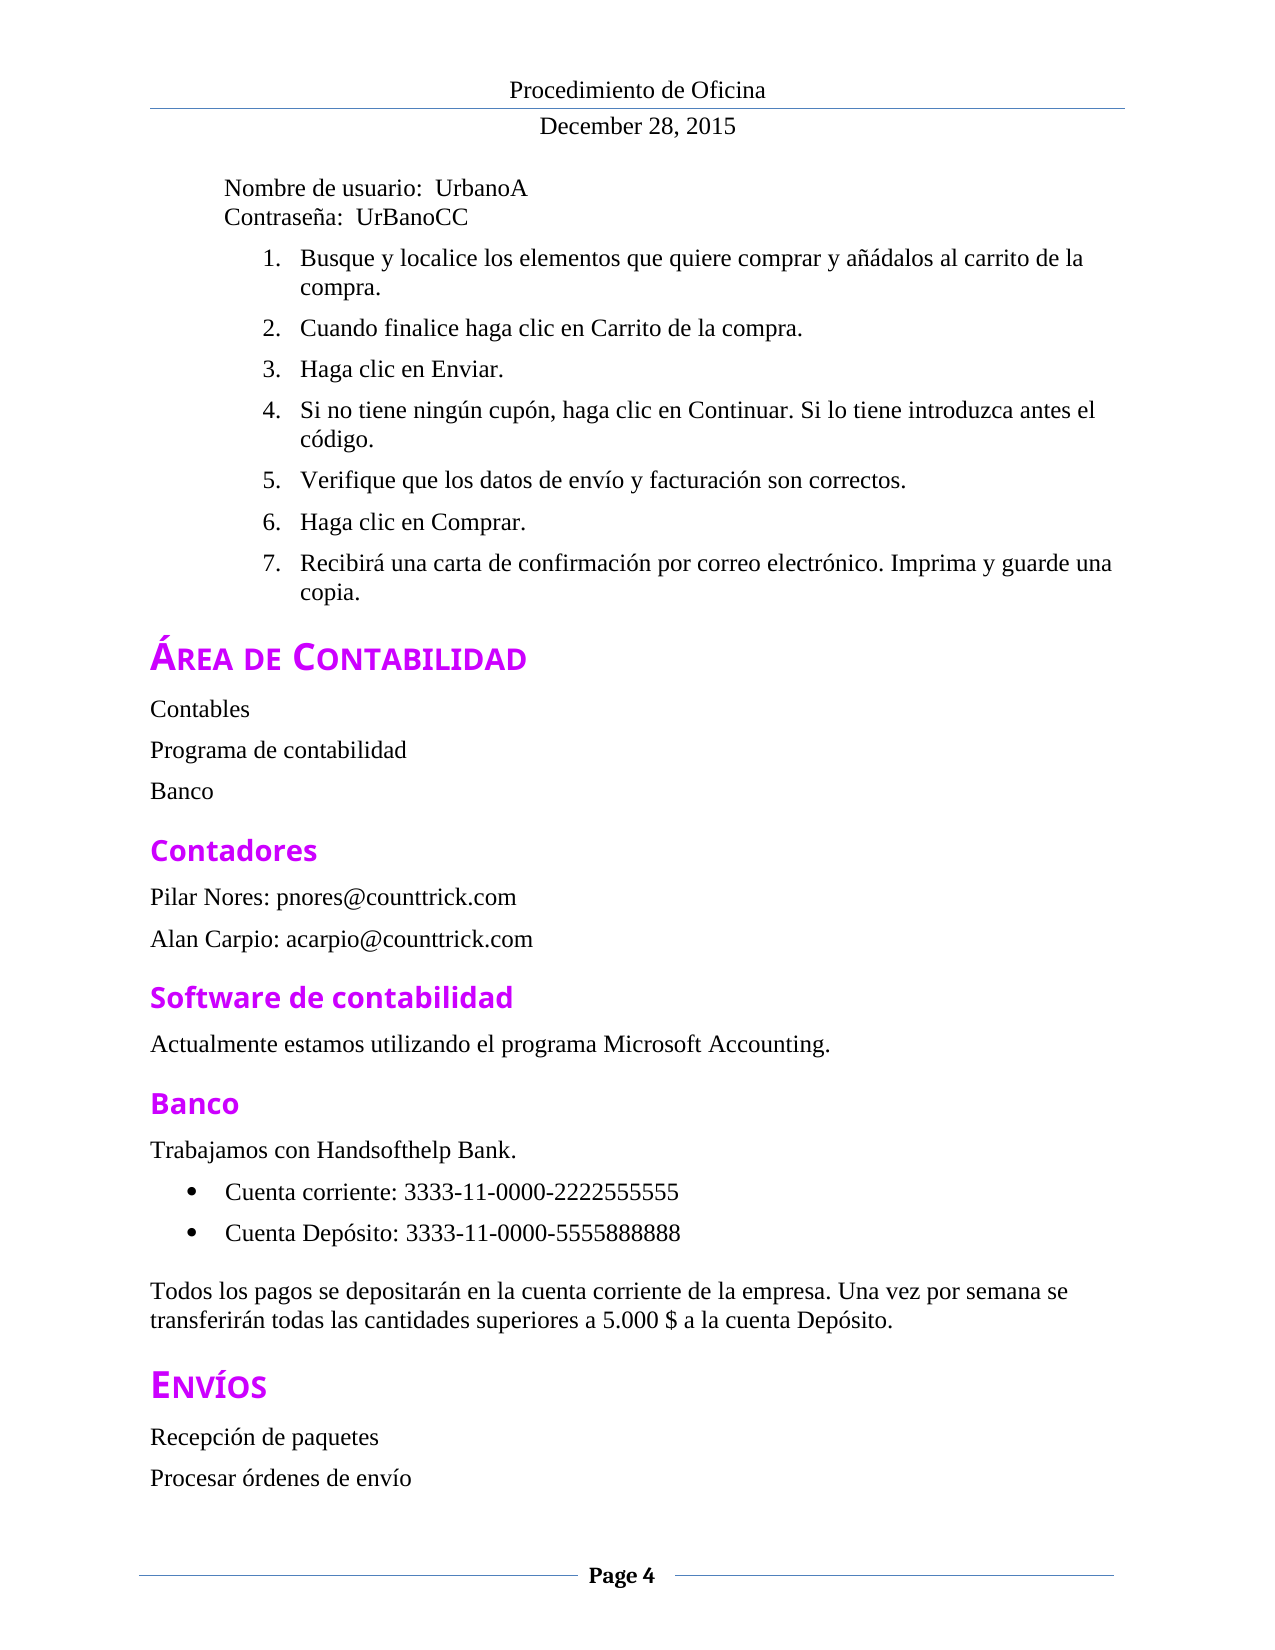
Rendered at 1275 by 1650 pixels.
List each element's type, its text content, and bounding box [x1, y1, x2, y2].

text Programa de contabilidad [150, 735, 1125, 764]
subtitle Software de contabilidad [150, 977, 1125, 1017]
list Haga clic en Comprar. [262, 507, 1125, 535]
text Trabajamos con Handsofthelp Bank. [150, 1136, 1125, 1164]
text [224, 173, 1125, 230]
text Todos los pagos se depositarán en la cuenta corriente de la empresa. Una vez por semana se transferirán todas las cantidades superiores a 5.000 $ a la cuenta Depósito. [150, 1276, 1125, 1333]
list Cuando finalice haga clic en Carrito de la compra. [262, 313, 1125, 342]
list Recibirá una carta de confirmación por correo electrónico. Imprima y guarde una copia. [262, 548, 1125, 605]
subtitle Banco [150, 1083, 1125, 1123]
list Verifique que los datos de envío y facturación son correctos. [262, 465, 1125, 494]
text Procesar órdenes de envío [150, 1463, 1125, 1492]
text Actualmente estamos utilizando el programa Microsoft Accounting. [150, 1029, 1125, 1058]
list Busque y localice los elementos que quiere comprar y añádalos al carrito de la compra. [262, 243, 1125, 300]
text Contables [150, 694, 1125, 723]
list Haga clic en Enviar. [262, 354, 1125, 383]
text Banco [150, 776, 1125, 805]
text Alan Carpio: acarpio@counttrick.com [150, 924, 1125, 952]
list Cuenta corriente: 3333-11-0000-2222555555 [187, 1177, 1125, 1206]
subtitle Contadores [150, 830, 1125, 870]
list Cuenta Depósito: 3333-11-0000-5555888888 [187, 1218, 1125, 1247]
text Pilar Nores: pnores@counttrick.com [150, 882, 1125, 911]
subtitle Área de Contabilidad [150, 630, 1125, 681]
list Si no tiene ningún cupón, haga clic en Continuar. Si lo tiene introduzca antes el código. [262, 395, 1125, 453]
text Recepción de paquetes [150, 1422, 1125, 1451]
subtitle Envíos [150, 1358, 1125, 1409]
